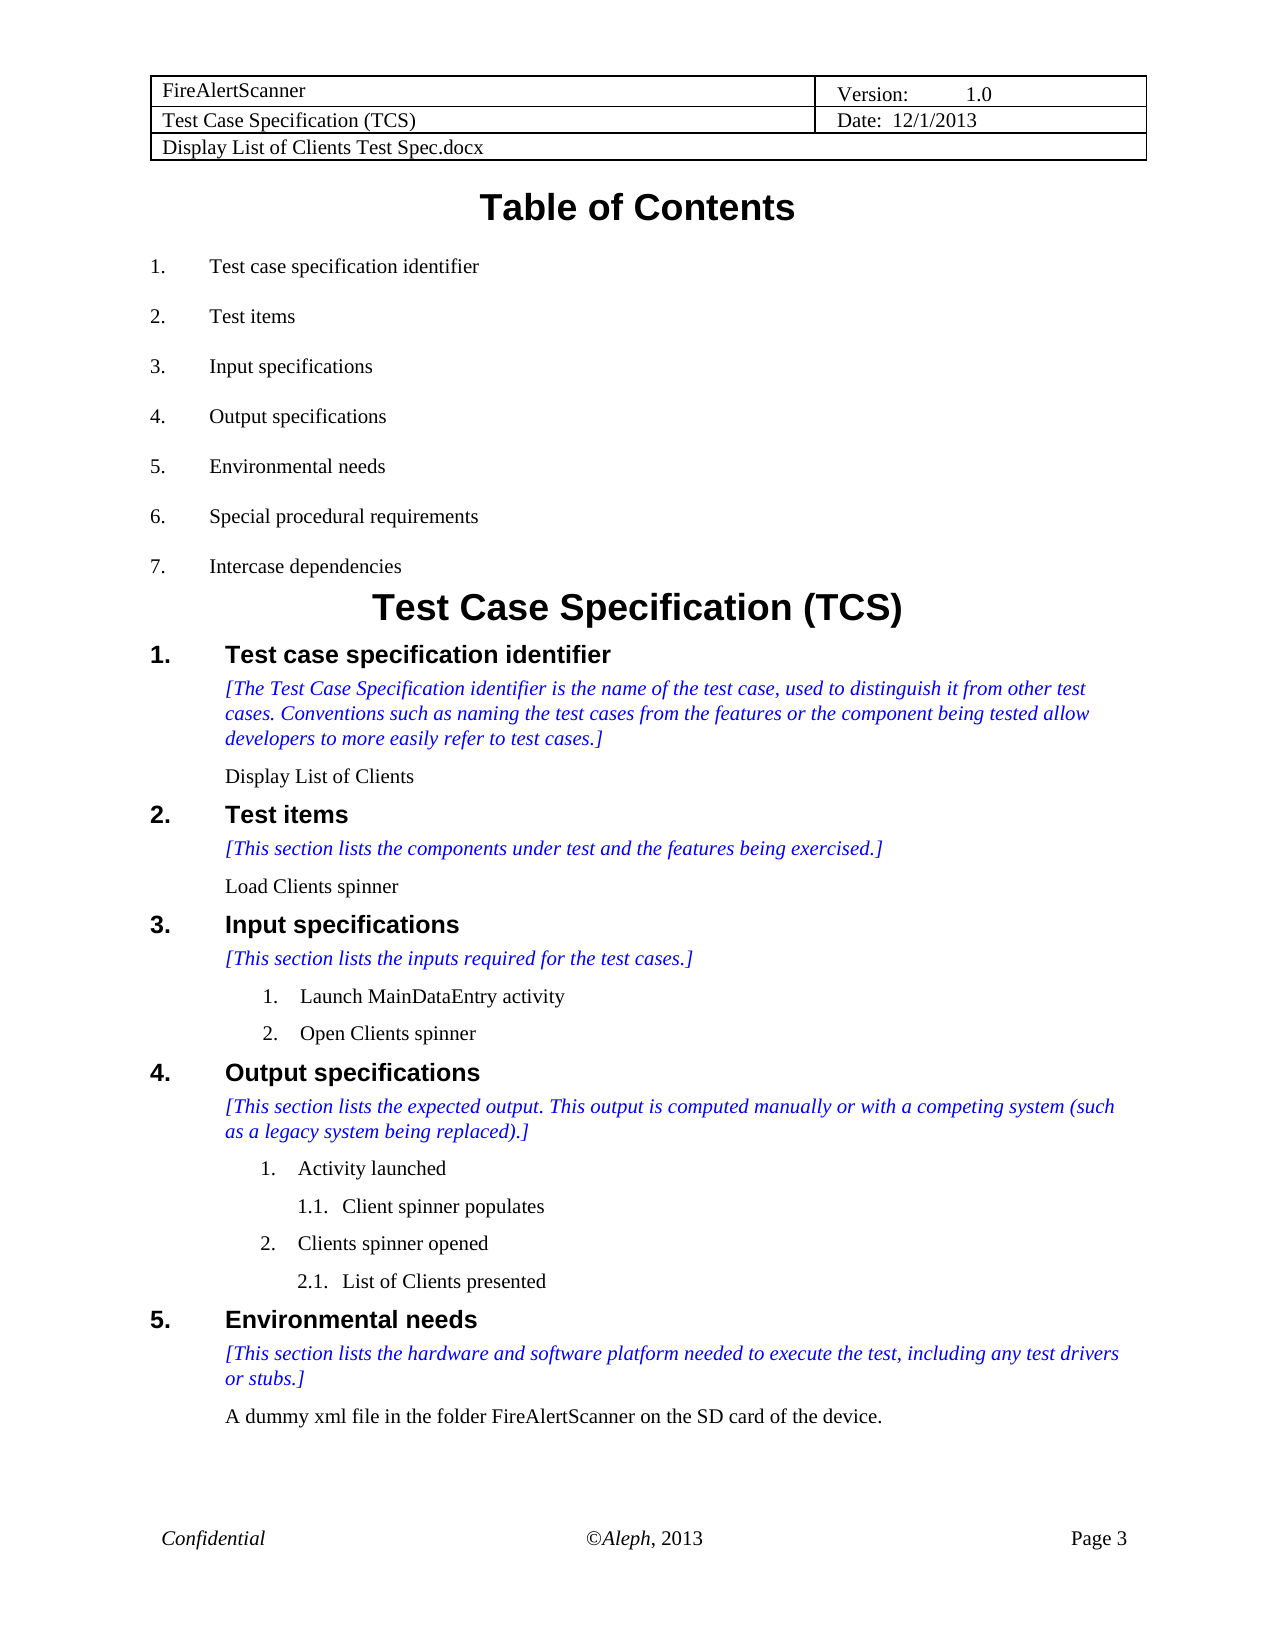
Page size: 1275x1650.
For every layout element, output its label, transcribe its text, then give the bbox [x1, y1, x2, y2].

subtitle Test items [150, 800, 1125, 829]
text Display List of Clients [225, 763, 1125, 788]
text 3. Input specifications 4 [150, 353, 1036, 378]
text [The Test Case Specification identifier is the name of the test case, used to distinguish it from other test cases. Conventions such as naming the test cases from the features or the component being tested allow developers to more easily refer to test cases.] [225, 675, 1125, 750]
subtitle Test case specification identifier [150, 640, 1125, 669]
text 4. Output specifications 4 [150, 403, 1036, 428]
text 7. Intercase dependencies 4 [150, 553, 1036, 578]
text A dummy xml file in the folder FireAlertScanner on the SD card of the device. [225, 1403, 1125, 1428]
text [This section lists the hardware and software platform needed to execute the test, including any test drivers or stubs.] [225, 1340, 1125, 1390]
subtitle Input specifications [150, 910, 1125, 939]
text [This section lists the components under test and the features being exercised.] [225, 835, 1125, 860]
text 1. Test case specification identifier 4 [150, 253, 1036, 278]
text [This section lists the expected output. This output is computed manually or with a competing system (such as a legacy system being replaced).] [225, 1093, 1125, 1143]
title Table of Contents [150, 185, 1125, 228]
text 5. Environmental needs 4 [150, 453, 1036, 478]
subtitle Output specifications [150, 1058, 1125, 1087]
list Launch MainDataEntry activity [262, 983, 1125, 1008]
subtitle Environmental needs [150, 1305, 1125, 1334]
text 2. Test items 4 [150, 303, 1036, 328]
text Load Clients spinner [225, 873, 1125, 898]
list Client spinner populates [297, 1193, 1125, 1218]
list Activity launched [260, 1155, 1125, 1180]
list Clients spinner opened [260, 1230, 1125, 1255]
list List of Clients presented [297, 1268, 1125, 1293]
text [This section lists the inputs required for the test cases.] [225, 945, 1125, 970]
list Open Clients spinner [262, 1020, 1125, 1045]
text 6. Special procedural requirements 4 [150, 503, 1036, 528]
